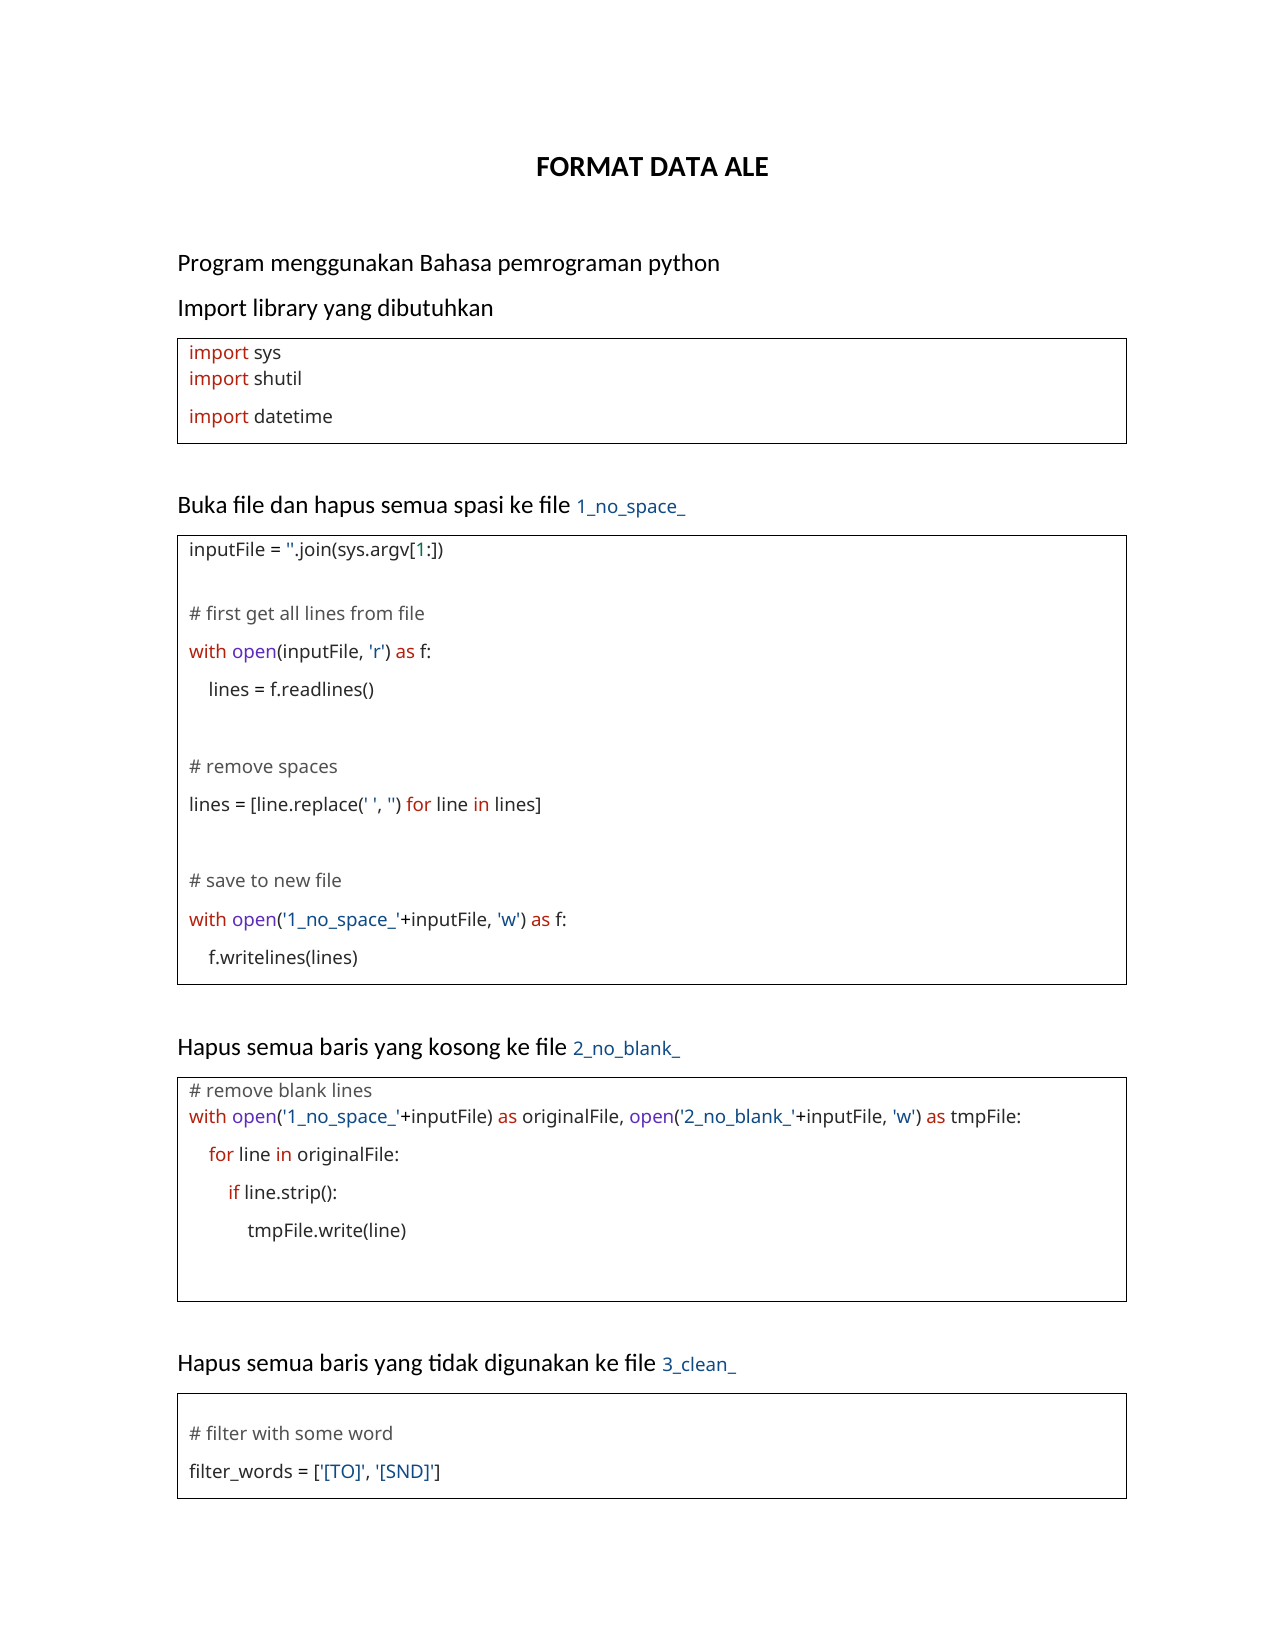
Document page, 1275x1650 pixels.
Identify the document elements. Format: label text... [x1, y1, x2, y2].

table_header # remove blank lines with open('1_no_space_'+inputFile) as originalFile, open('2_no_blank_'+inputFile, 'w') as tmpFile: for line in originalFile: if line.strip(): tmpFile.write(line) [178, 1078, 1126, 1301]
text Hapus semua baris yang tidak digunakan ke file 3_clean_ [177, 1348, 1127, 1378]
text Program menggunakan Bahasa pemrograman python [177, 247, 1127, 277]
text Import library yang dibutuhkan [177, 293, 1127, 323]
text Hapus semua baris yang kosong ke file 2_no_blank_ [177, 1031, 1127, 1061]
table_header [178, 1394, 1126, 1498]
text Buka file dan hapus semua spasi ke file 1_no_space_ [177, 490, 1127, 520]
table_header inputFile = ''.join(sys.argv[1:]) # first get all lines from file with open(inputFile, 'r') as f: lines = f.readlines() # remove spaces lines = [line.replace(' ', '') for line in lines] # save to new file with open('1_no_space_'+inputFile, 'w') as f: f.writelines(lines) [178, 536, 1126, 984]
table_header import sys import shutil import datetime [178, 339, 1126, 443]
text FORMAT DATA ALE [177, 148, 1127, 183]
